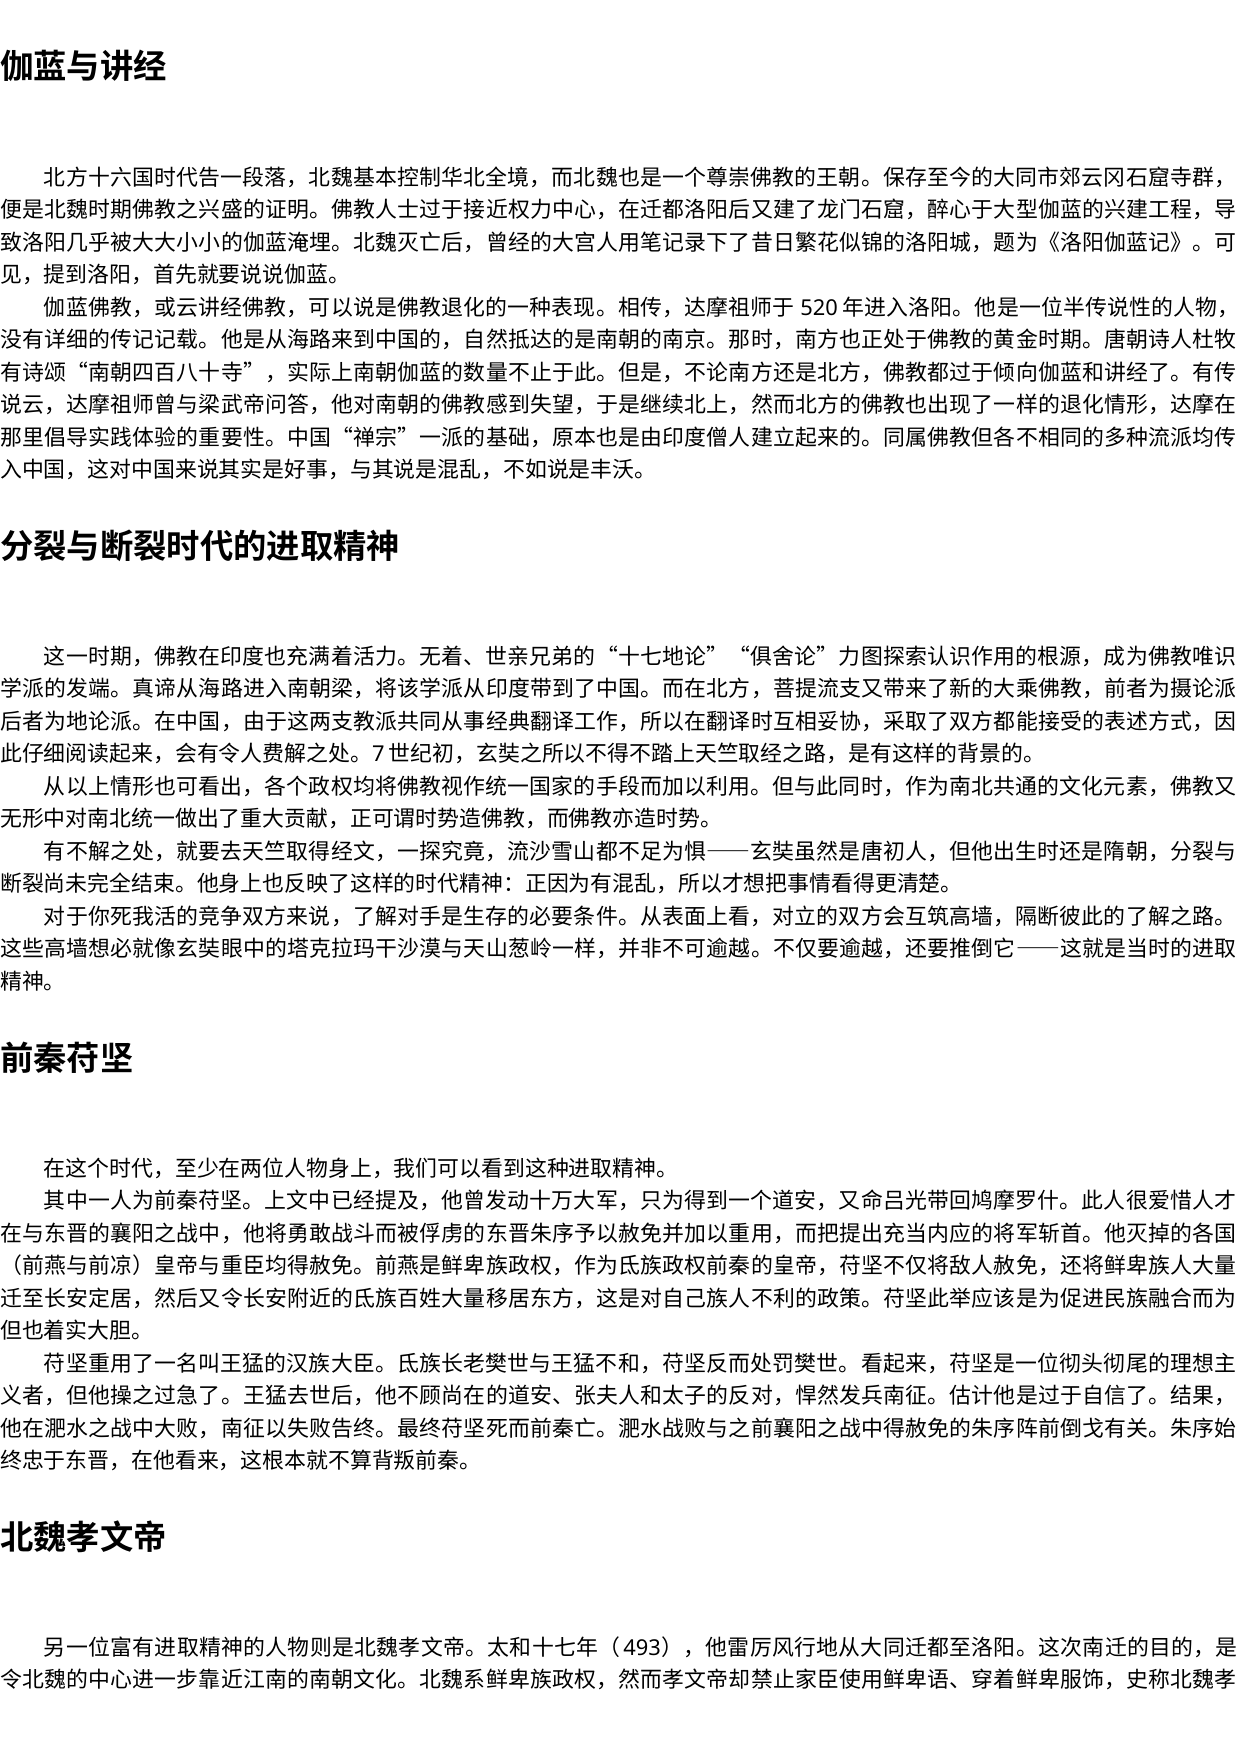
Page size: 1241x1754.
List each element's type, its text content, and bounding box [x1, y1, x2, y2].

subtitle 伽蓝与讲经 [0, 32, 1240, 97]
text 从以上情形也可看出，各个政权均将佛教视作统一国家的手段而加以利用。但与此同时，作为南北共通的文化元素，佛教又无形中对南北统一做出了重大贡献，正可谓时势造佛教，而佛教亦造时势。 [0, 768, 1240, 833]
subtitle 分裂与断裂时代的进取精神 [0, 511, 1240, 576]
text 北方十六国时代告一段落，北魏基本控制华北全境，而北魏也是一个尊崇佛教的王朝。保存至今的大同市郊云冈石窟寺群，便是北魏时期佛教之兴盛的证明。佛教人士过于接近权力中心，在迁都洛阳后又建了龙门石窟，醉心于大型伽蓝的兴建工程，导致洛阳几乎被大大小小的伽蓝淹埋。北魏灭亡后，曾经的大宫人用笔记录下了昔日繁花似锦的洛阳城，题为《洛阳伽蓝记》。可见，提到洛阳，首先就要说说伽蓝。 [0, 159, 1240, 289]
text 其中一人为前秦苻坚。上文中已经提及，他曾发动十万大军，只为得到一个道安，又命吕光带回鸠摩罗什。此人很爱惜人才，在与东晋的襄阳之战中，他将勇敢战斗而被俘虏的东晋朱序予以赦免并加以重用，而把提出充当内应的将军斩首。他灭掉的各国（前燕与前凉）皇帝与重臣均得赦免。前燕是鲜卑族政权，作为氐族政权前秦的皇帝，苻坚不仅将敌人赦免，还将鲜卑族人大量迁至长安定居，然后又令长安附近的氐族百姓大量移居东方，这是对自己族人不利的政策。苻坚此举应该是为促进民族融合而为，但也着实大胆。 [0, 1183, 1240, 1345]
text 这一时期，佛教在印度也充满着活力。无着、世亲兄弟的“十七地论”“俱舍论”力图探索认识作用的根源，成为佛教唯识学派的发端。真谛从海路进入南朝梁，将该学派从印度带到了中国。而在北方，菩提流支又带来了新的大乘佛教，前者为摄论派，后者为地论派。在中国，由于这两支教派共同从事经典翻译工作，所以在翻译时互相妥协，采取了双方都能接受的表述方式，因此仔细阅读起来，会有令人费解之处。7世纪初，玄奘之所以不得不踏上天竺取经之路，是有这样的背景的。 [0, 638, 1240, 768]
text 对于你死我活的竞争双方来说，了解对手是生存的必要条件。从表面上看，对立的双方会互筑高墙，隔断彼此的了解之路。这些高墙想必就像玄奘眼中的塔克拉玛干沙漠与天山葱岭一样，并非不可逾越。不仅要逾越，还要推倒它——这就是当时的进取精神。 [0, 898, 1240, 996]
subtitle 前秦苻坚 [0, 1023, 1240, 1088]
text 在这个时代，至少在两位人物身上，我们可以看到这种进取精神。 [0, 1150, 1240, 1183]
text 苻坚重用了一名叫王猛的汉族大臣。氐族长老樊世与王猛不和，苻坚反而处罚樊世。看起来，苻坚是一位彻头彻尾的理想主义者，但他操之过急了。王猛去世后，他不顾尚在的道安、张夫人和太子的反对，悍然发兵南征。估计他是过于自信了。结果，他在淝水之战中大败，南征以失败告终。最终苻坚死而前秦亡。淝水战败与之前襄阳之战中得赦免的朱序阵前倒戈有关。朱序始终忠于东晋，在他看来，这根本就不算背叛前秦。 [0, 1345, 1240, 1475]
text 伽蓝佛教，或云讲经佛教，可以说是佛教退化的一种表现。相传，达摩祖师于520年进入洛阳。他是一位半传说性的人物，没有详细的传记记载。他是从海路来到中国的，自然抵达的是南朝的南京。那时，南方也正处于佛教的黄金时期。唐朝诗人杜牧有诗颂“南朝四百八十寺”，实际上南朝伽蓝的数量不止于此。但是，不论南方还是北方，佛教都过于倾向伽蓝和讲经了。有传说云，达摩祖师曾与梁武帝问答，他对南朝的佛教感到失望，于是继续北上，然而北方的佛教也出现了一样的退化情形，达摩在那里倡导实践体验的重要性。中国“禅宗”一派的基础，原本也是由印度僧人建立起来的。同属佛教但各不相同的多种流派均传入中国，这对中国来说其实是好事，与其说是混乱，不如说是丰沃。 [0, 289, 1240, 484]
subtitle 北魏孝文帝 [0, 1502, 1240, 1567]
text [0, 1629, 1240, 1694]
text 有不解之处，就要去天竺取得经文，一探究竟，流沙雪山都不足为惧——玄奘虽然是唐初人，但他出生时还是隋朝，分裂与断裂尚未完全结束。他身上也反映了这样的时代精神：正因为有混乱，所以才想把事情看得更清楚。 [0, 833, 1240, 898]
